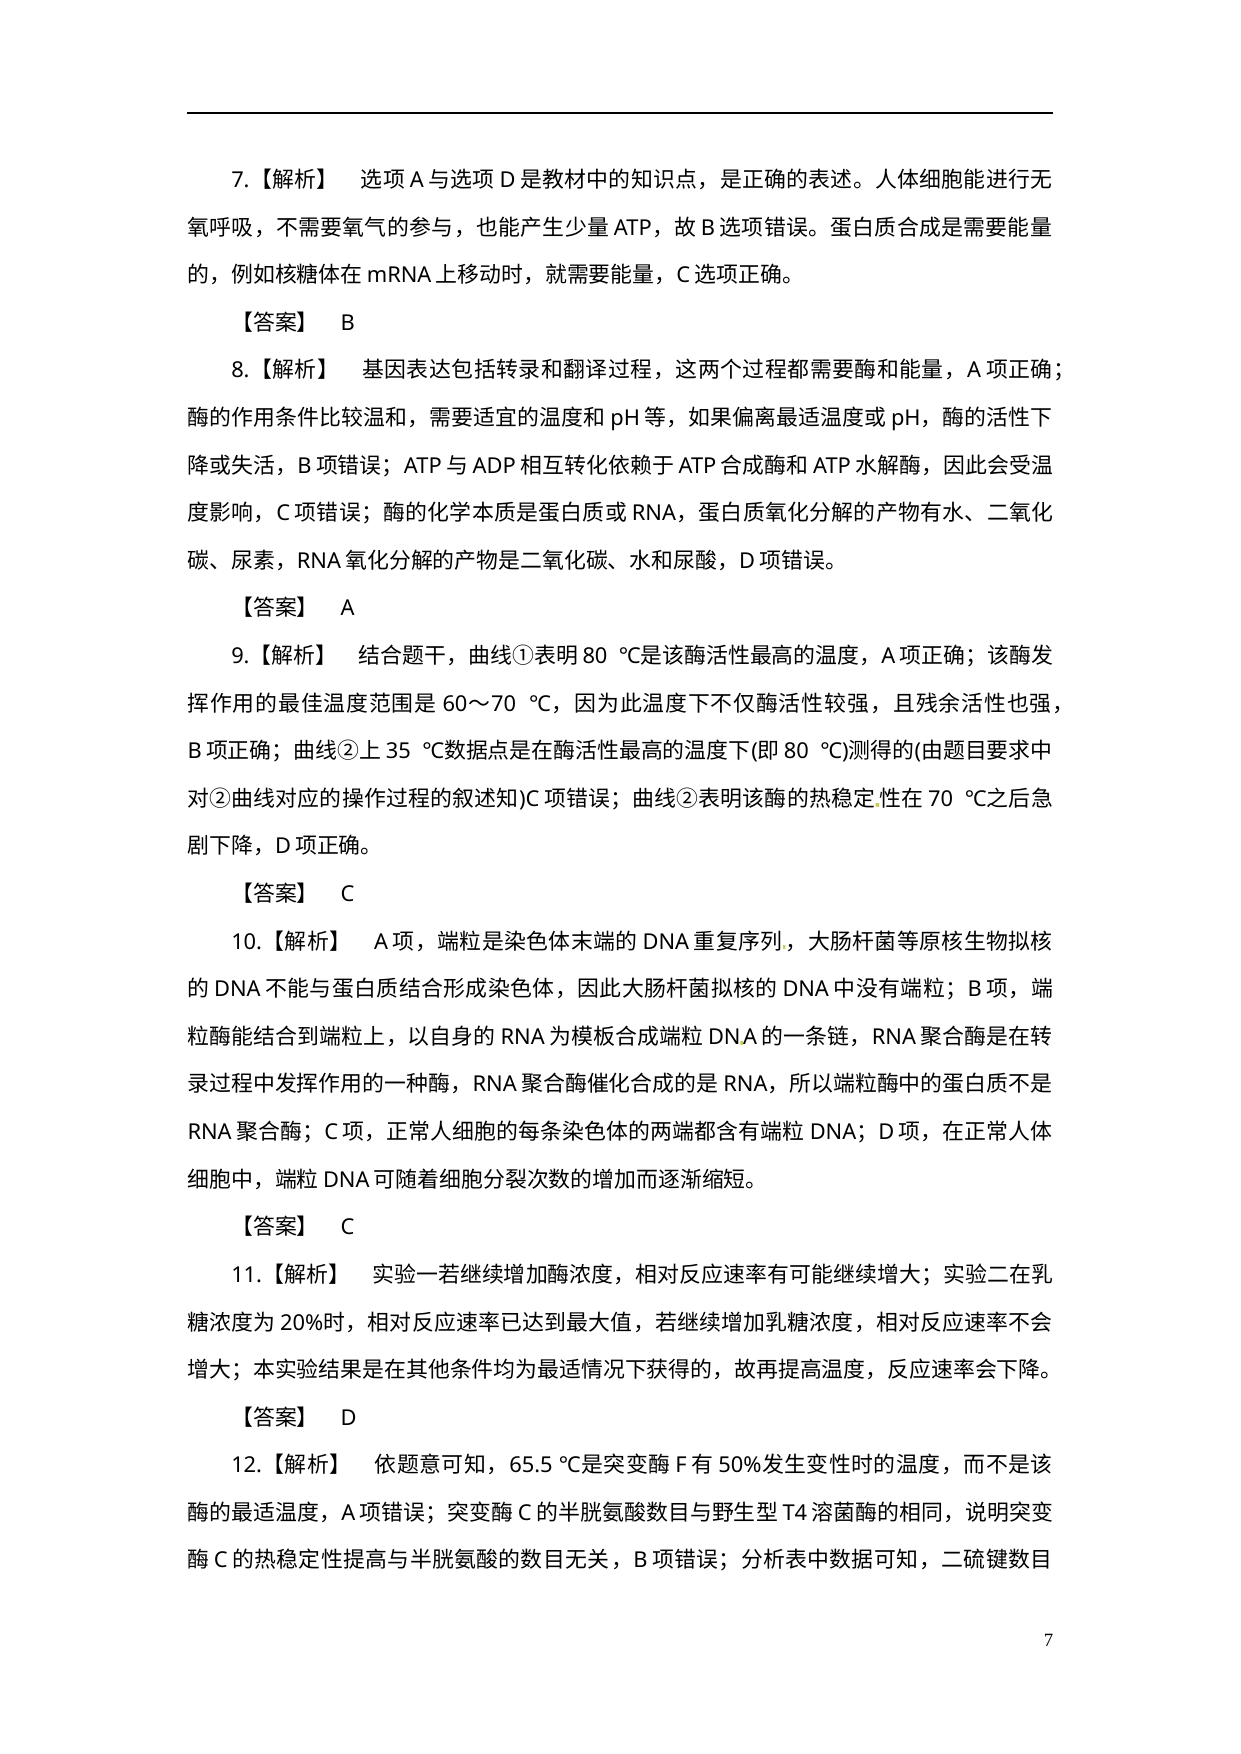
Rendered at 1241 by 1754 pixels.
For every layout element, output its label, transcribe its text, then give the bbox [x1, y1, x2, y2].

text 【答案】 C [187, 1209, 1053, 1241]
text 【答案】 B [187, 305, 1053, 337]
text 【答案】 A [187, 590, 1053, 622]
text 【答案】 D [187, 1399, 1053, 1431]
text 7.【解析】 选项A与选项D是教材中的知识点，是正确的表述。人体细胞能进行无氧呼吸，不需要氧气的参与，也能产生少量ATP，故B选项错误。蛋白质合成是需要能量的，例如核糖体在mRNA上移动时，就需要能量，C选项正确。 [187, 162, 1053, 289]
text 10.【解析】 A项，端粒是染色体末端的DNA重复序列，大肠杆菌等原核生物拟核的DNA不能与蛋白质结合形成染色体，因此大肠杆菌拟核的DNA中没有端粒；B项，端粒酶能结合到端粒上，以自身的RNA为模板合成端粒DNA的一条链，RNA聚合酶是在转录过程中发挥作用的一种酶，RNA聚合酶催化合成的是RNA，所以端粒酶中的蛋白质不是RNA聚合酶；C项，正常人细胞的每条染色体的两端都含有端粒DNA；D项，在正常人体细胞中，端粒DNA可随着细胞分裂次数的增加而逐渐缩短。 [187, 924, 1053, 1193]
text 【答案】 C [187, 876, 1053, 908]
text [187, 1447, 1053, 1574]
text 11.【解析】 实验一若继续增加酶浓度，相对反应速率有可能继续增大；实验二在乳糖浓度为20%时，相对反应速率已达到最大值，若继续增加乳糖浓度，相对反应速率不会增大；本实验结果是在其他条件均为最适情况下获得的，故再提高温度，反应速率会下降。 [187, 1257, 1053, 1384]
text 9.【解析】 结合题干，曲线①表明是该酶活性最高的温度，A项正确；该酶发挥作用的最佳温度范围是60～，因为此温度下不仅酶活性较强，且残余活性也强，B项正确；曲线②上数据点是在酶活性最高的温度下(即)测得的(由题目要求中对②曲线对应的操作过程的叙述知)C项错误；曲线②表明该酶的热稳定性在之后急剧下降，D项正确。 [187, 638, 1053, 860]
text 8.【解析】 基因表达包括转录和翻译过程，这两个过程都需要酶和能量，A项正确；酶的作用条件比较温和，需要适宜的温度和pH等，如果偏离最适温度或pH，酶的活性下降或失活，B项错误；ATP与ADP相互转化依赖于ATP合成酶和ATP水解酶，因此会受温度影响，C项错误；酶的化学本质是蛋白质或RNA，蛋白质氧化分解的产物有水、二氧化碳、尿素，RNA氧化分解的产物是二氧化碳、水和尿酸，D项错误。 [187, 352, 1053, 574]
